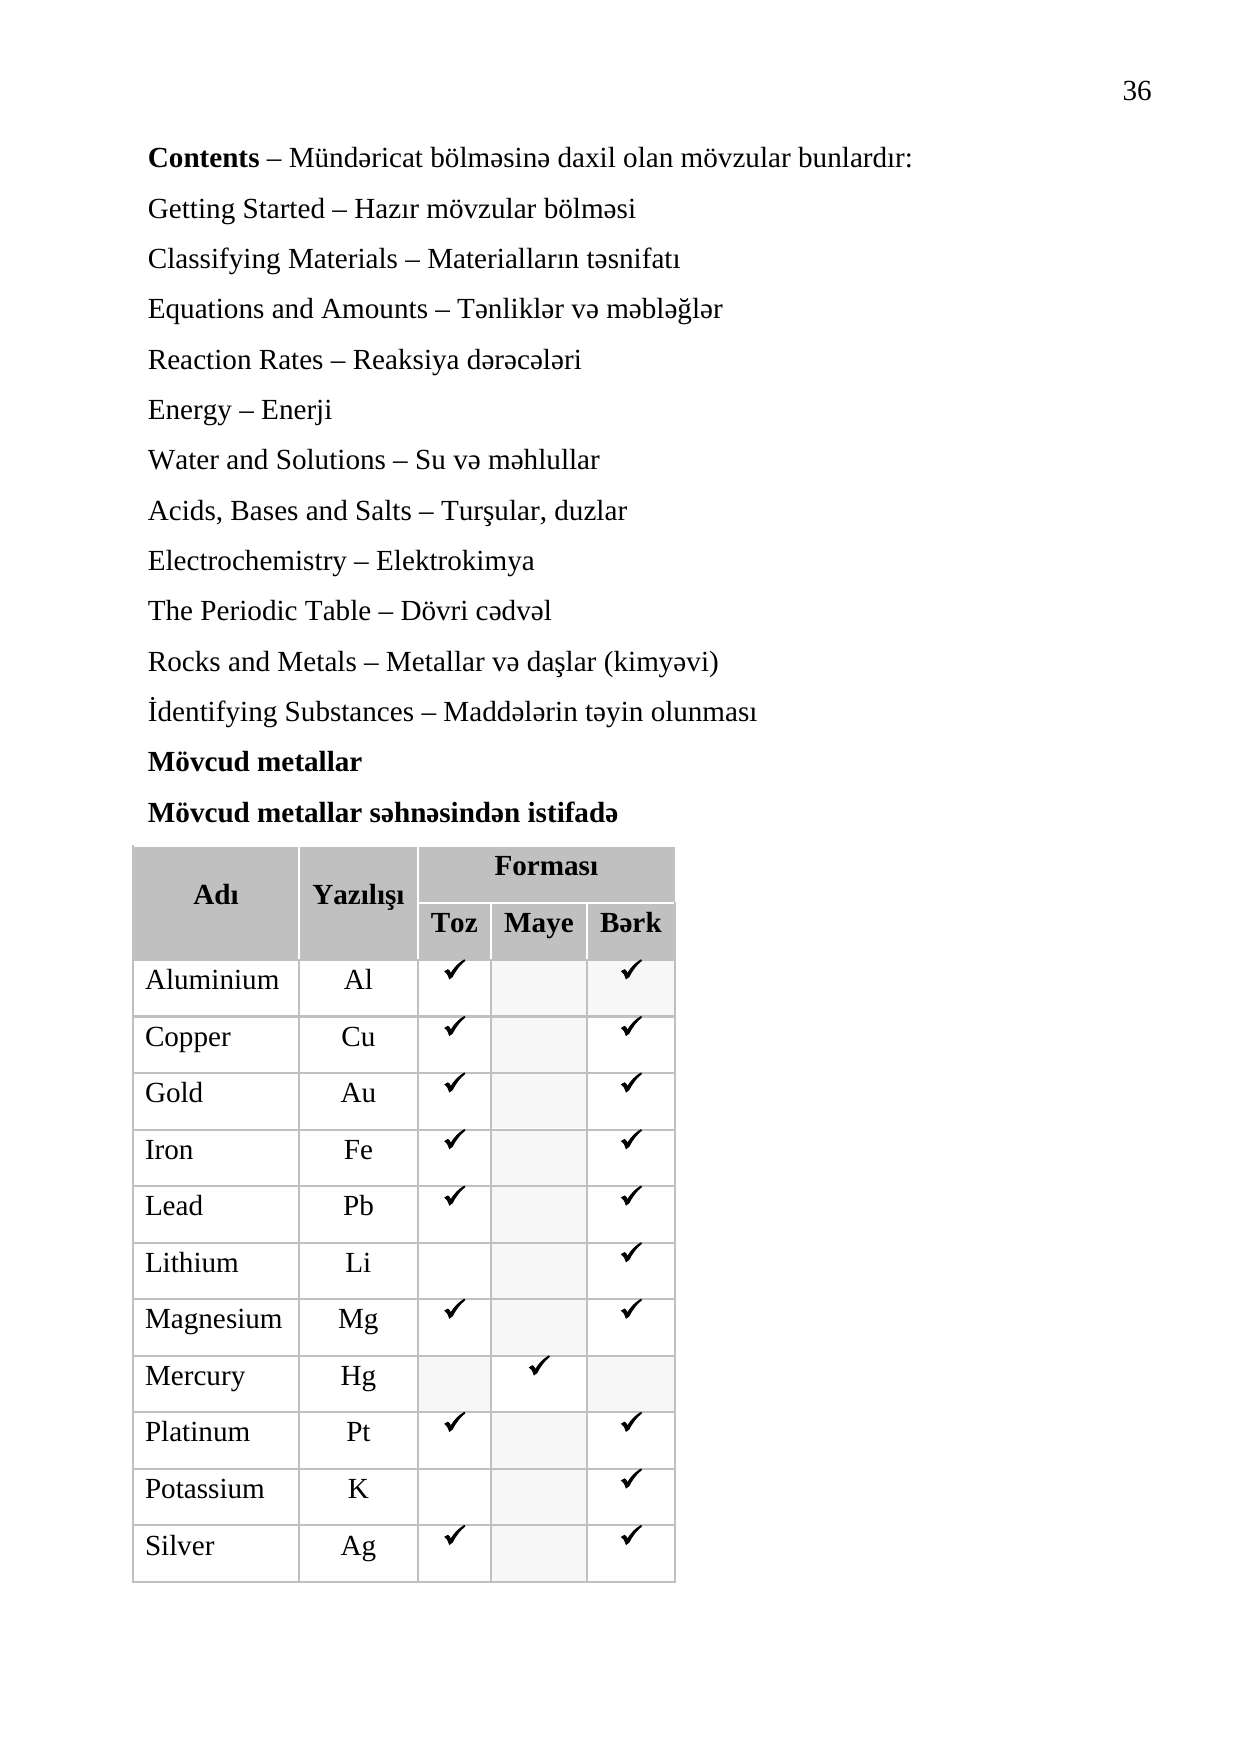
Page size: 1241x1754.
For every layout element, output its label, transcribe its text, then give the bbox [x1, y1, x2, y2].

table_cell Toz [419, 904, 490, 959]
table_cell Aluminium [134, 961, 298, 1015]
table_cell [588, 961, 674, 1015]
list Electrochemistry – Elektrokimya [148, 543, 1152, 577]
table_cell [492, 1357, 586, 1411]
table_cell [588, 1074, 674, 1128]
list Mövcud metallar [148, 744, 1152, 778]
table_cell [588, 1470, 674, 1524]
list İdentifying Substances – Maddələrin təyin olunması [148, 694, 1152, 728]
table_cell Lead [134, 1187, 298, 1242]
table_cell Pb [300, 1187, 417, 1242]
table_cell Gold [134, 1074, 298, 1128]
table_cell [492, 1074, 586, 1128]
table_cell [492, 1300, 586, 1355]
table_header Forması [419, 847, 675, 902]
table_cell Hg [300, 1357, 417, 1411]
table_cell Potassium [134, 1470, 298, 1524]
table_header Yazılışı [300, 847, 417, 959]
table_cell Copper [134, 1018, 298, 1072]
table_cell [419, 1018, 490, 1072]
list Getting Started – Hazır mövzular bölməsi [148, 191, 1152, 224]
table_cell Bərk [588, 904, 674, 959]
table_cell Silver [134, 1526, 298, 1581]
table_cell [588, 1018, 674, 1072]
table_cell [419, 961, 490, 1015]
table_cell [588, 1300, 674, 1355]
table_cell Cu [300, 1018, 417, 1072]
table_cell [492, 1187, 586, 1242]
list Equations and Amounts – Tənliklər və məbləğlər [148, 292, 1152, 325]
list Contents – Mündəricat bölməsinə daxil olan mövzular bunlardır: [148, 141, 1152, 174]
table_cell [588, 1244, 674, 1298]
list Mövcud metallar səhnəsindən istifadə [148, 795, 1152, 828]
list Energy – Enerji [148, 392, 1152, 426]
list Water and Solutions – Su və məhlullar [148, 442, 1152, 476]
table_cell [588, 1187, 674, 1242]
list Rocks and Metals – Metallar və daşlar (kimyəvi) [148, 644, 1152, 677]
table_cell [419, 1131, 490, 1185]
table_cell Lithium [134, 1244, 298, 1298]
table_cell [588, 1413, 674, 1468]
table_cell [492, 1018, 586, 1072]
table_cell [492, 1413, 586, 1468]
table_header Adı [134, 847, 298, 959]
table_cell [588, 1526, 674, 1581]
table_cell [419, 1300, 490, 1355]
table_cell Pt [300, 1413, 417, 1468]
table_cell [419, 1244, 490, 1298]
table_cell [419, 1470, 490, 1524]
table_cell [492, 1131, 586, 1185]
table_cell Magnesium [134, 1300, 298, 1355]
table_cell [419, 1187, 490, 1242]
table_cell [588, 1357, 674, 1411]
table_cell Fe [300, 1131, 417, 1185]
table_cell Au [300, 1074, 417, 1128]
table_cell Iron [134, 1131, 298, 1185]
table_cell [492, 1526, 586, 1581]
table_cell [492, 1470, 586, 1524]
table_cell [419, 1357, 490, 1411]
table_cell [419, 1526, 490, 1581]
list The Periodic Table – Dövri cədvəl [148, 593, 1152, 627]
table_cell Al [300, 961, 417, 1015]
table_cell Li [300, 1244, 417, 1298]
table_cell [492, 961, 586, 1015]
table_cell [492, 1244, 586, 1298]
list Reaction Rates – Reaksiya dərəcələri [148, 342, 1152, 375]
table_cell [588, 1131, 674, 1185]
table_cell [419, 1413, 490, 1468]
table_cell Mercury [134, 1357, 298, 1411]
table_cell K [300, 1470, 417, 1524]
table_cell Platinum [134, 1413, 298, 1468]
table_cell [419, 1074, 490, 1128]
list Classifying Materials – Materialların təsnifatı [148, 241, 1152, 275]
table_cell Maye [492, 904, 586, 959]
table_cell Mg [300, 1300, 417, 1355]
table_cell Ag [300, 1526, 417, 1581]
list Acids, Bases and Salts – Turşular, duzlar [148, 493, 1152, 526]
